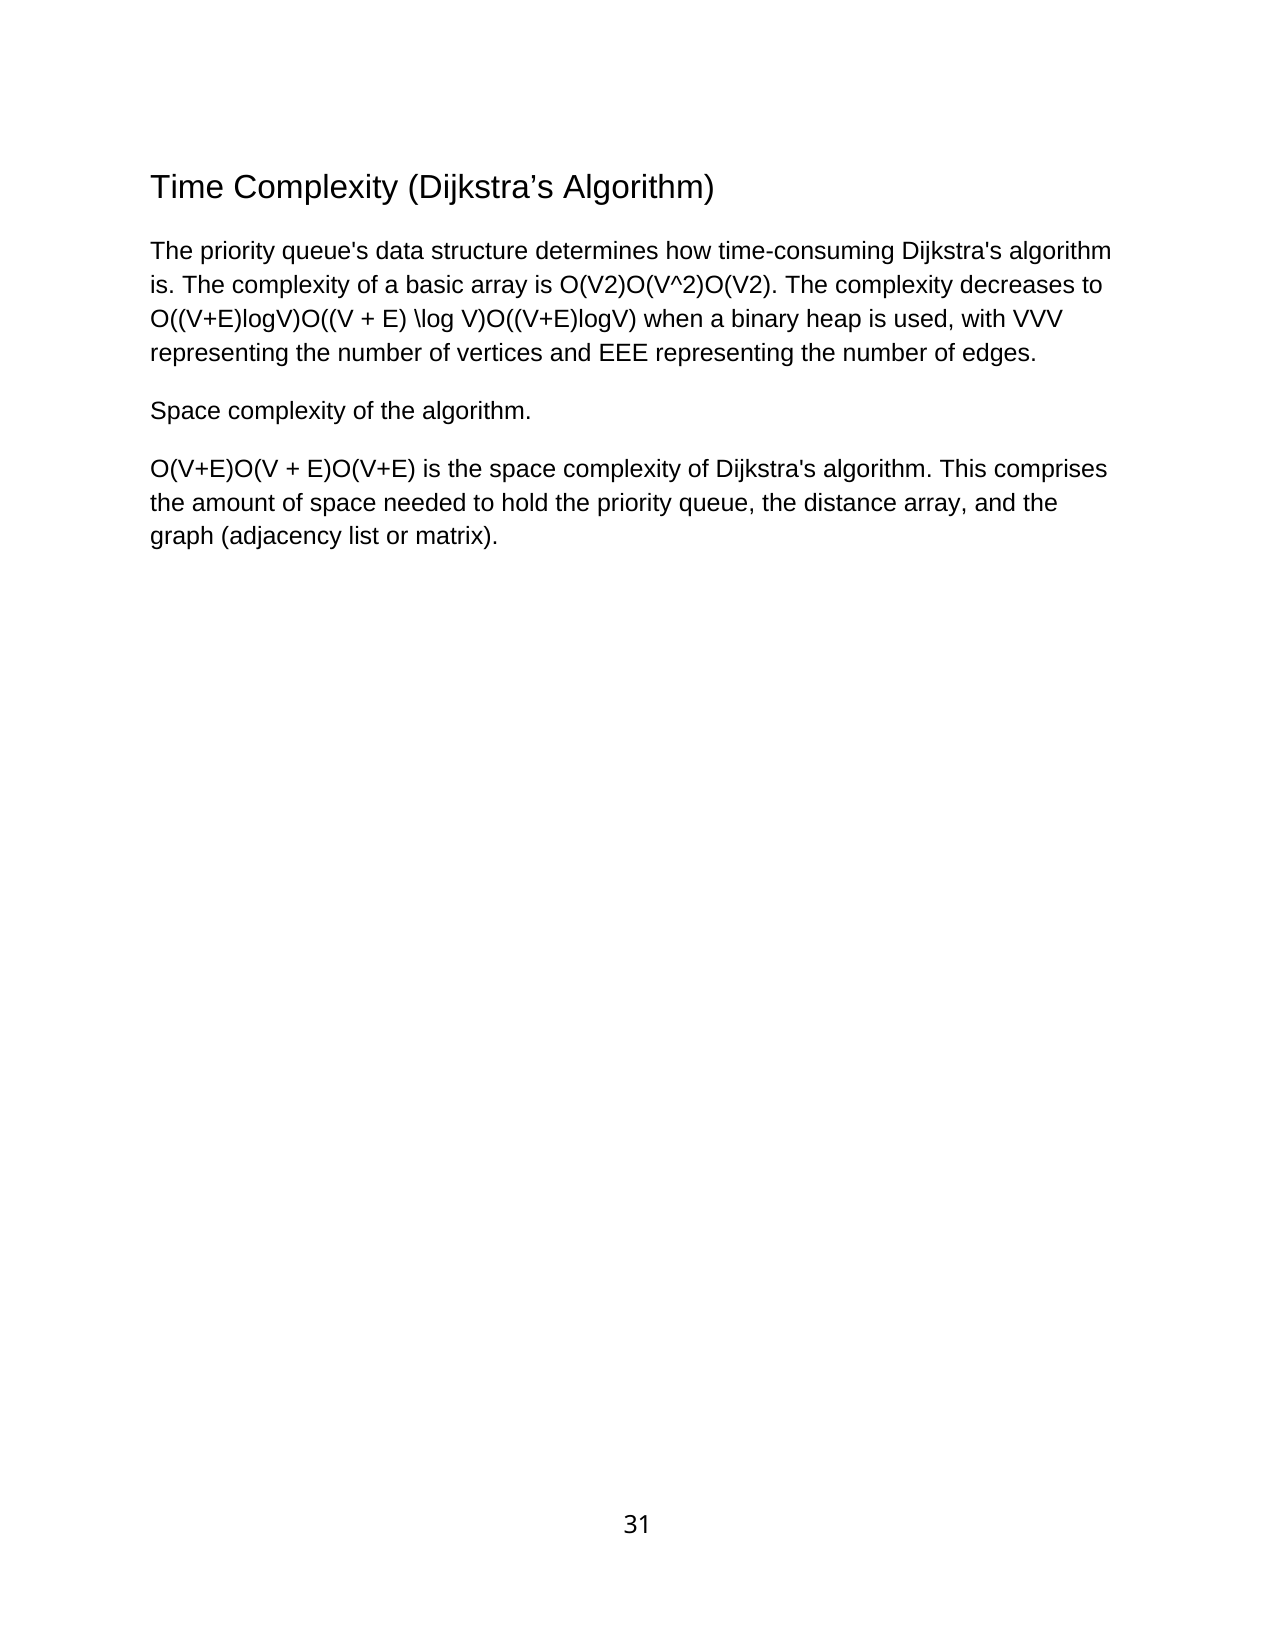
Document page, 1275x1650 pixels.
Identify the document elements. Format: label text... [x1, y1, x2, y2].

text The priority queue's data structure determines how time-consuming Dijkstra's algorithm is. The complexity of a basic array is O(V2)O(V^2)O(V2). The complexity decreases to O((V+E)log⁡V)O((V + E) \log V)O((V+E)logV) when a binary heap is used, with VVV representing the number of vertices and EEE representing the number of edges. [150, 236, 1125, 367]
text Space complexity of the algorithm. [150, 396, 1125, 425]
text O(V+E)O(V + E)O(V+E) is the space complexity of Dijkstra's algorithm. This comprises the amount of space needed to hold the priority queue, the distance array, and the graph (adjacency list or matrix). [150, 454, 1125, 550]
subtitle Time Complexity (Dijkstra’s Algorithm) [150, 167, 1125, 205]
